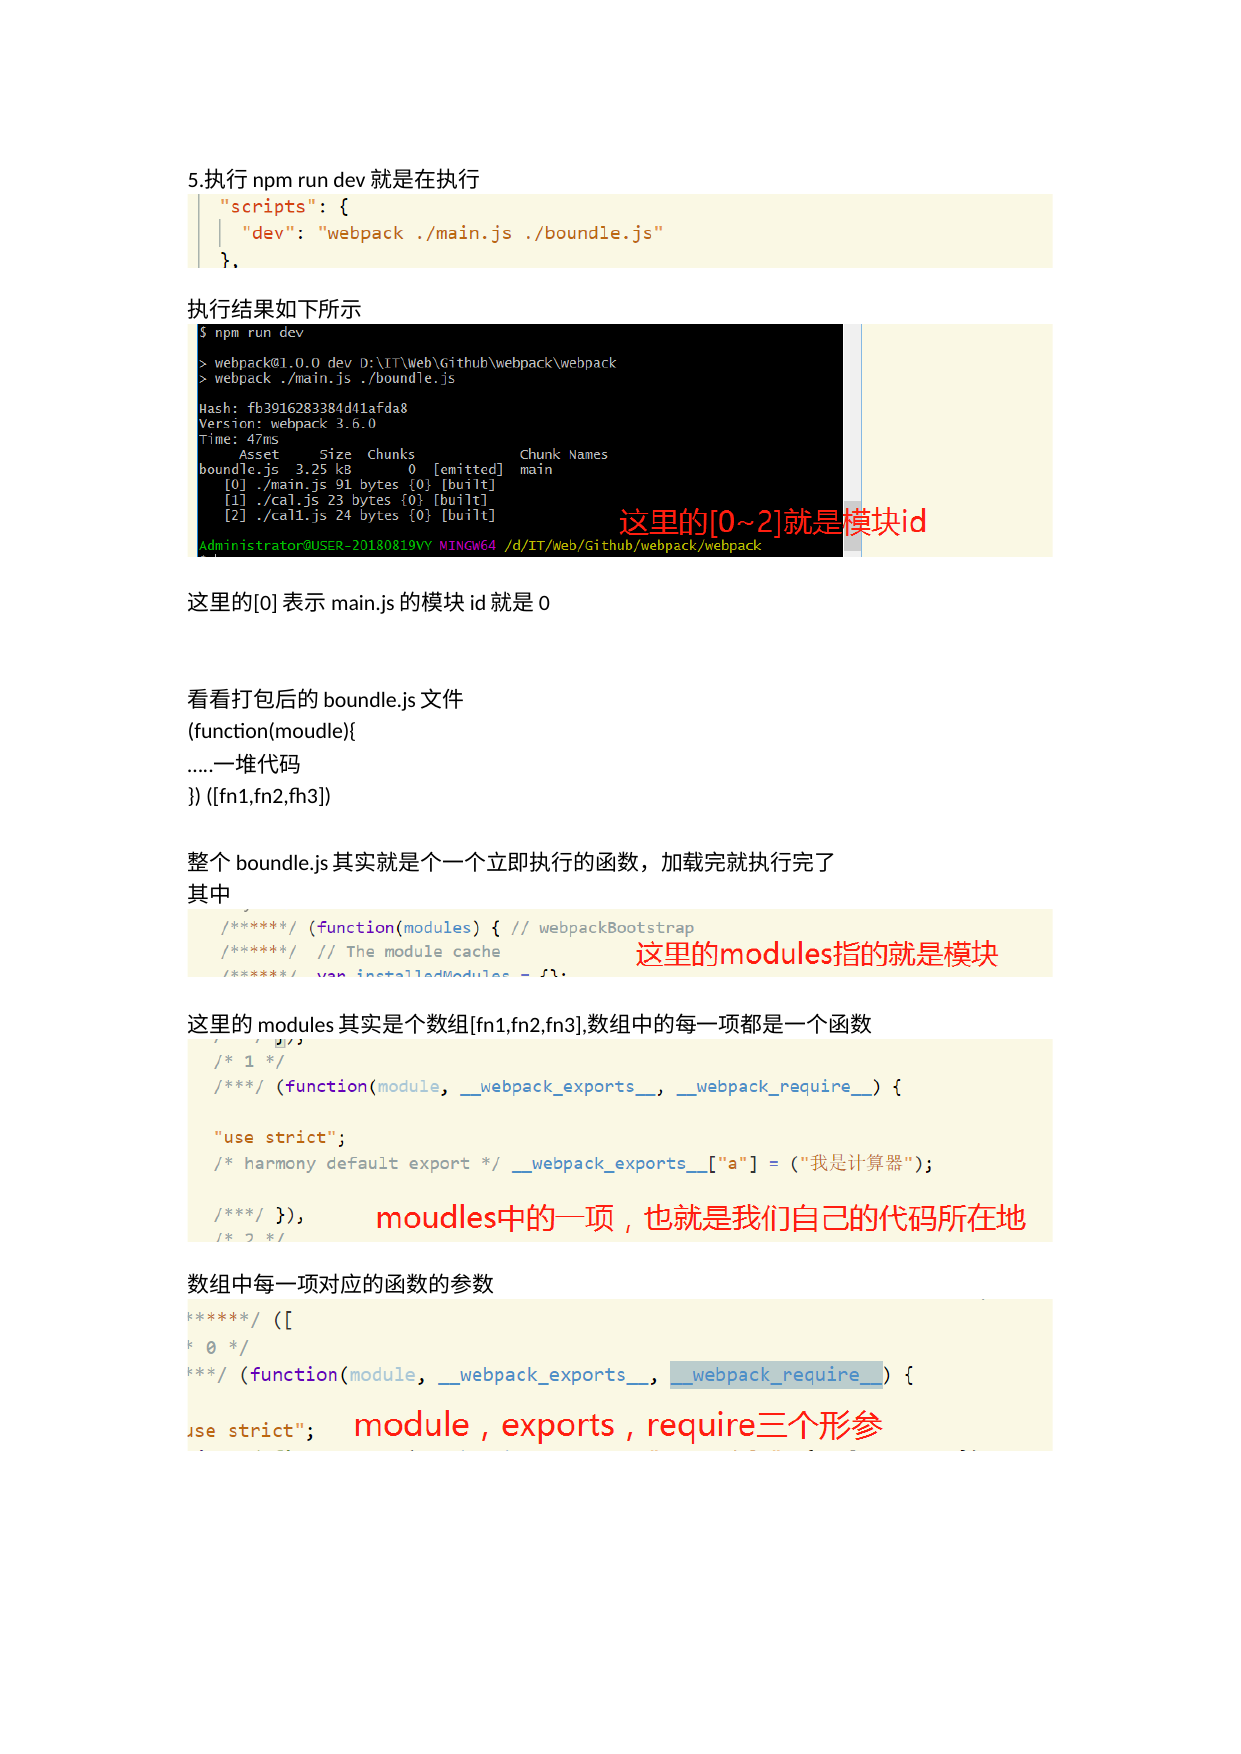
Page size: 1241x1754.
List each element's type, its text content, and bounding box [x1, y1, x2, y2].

text 数组中每一项对应的函数的参数 [187, 1267, 1053, 1299]
text 这里的[0] 表示main.js 的模块id就是0 [187, 584, 1053, 617]
text 整个boundle.js其实就是个一个立即执行的函数，加载完就执行完了 [187, 844, 1053, 877]
picture [187, 1039, 1053, 1242]
text 这里的modules其实是个数组[fn1,fn2,fn3],数组中的每一项都是一个函数 [187, 1007, 1053, 1039]
picture [187, 194, 1053, 268]
picture [187, 324, 1053, 557]
text (function(moudle){ [187, 714, 1053, 747]
text 看看打包后的boundle.js文件 [187, 682, 1053, 714]
text 执行结果如下所示 [187, 292, 1053, 324]
picture [187, 909, 1053, 977]
picture [187, 1299, 1053, 1451]
text 其中 [187, 877, 1053, 909]
text …..一堆代码 [187, 747, 1053, 779]
text 5.执行npm run dev 就是在执行 [187, 162, 1053, 194]
text }) ([fn1,fn2,fh3]) [187, 779, 1053, 812]
